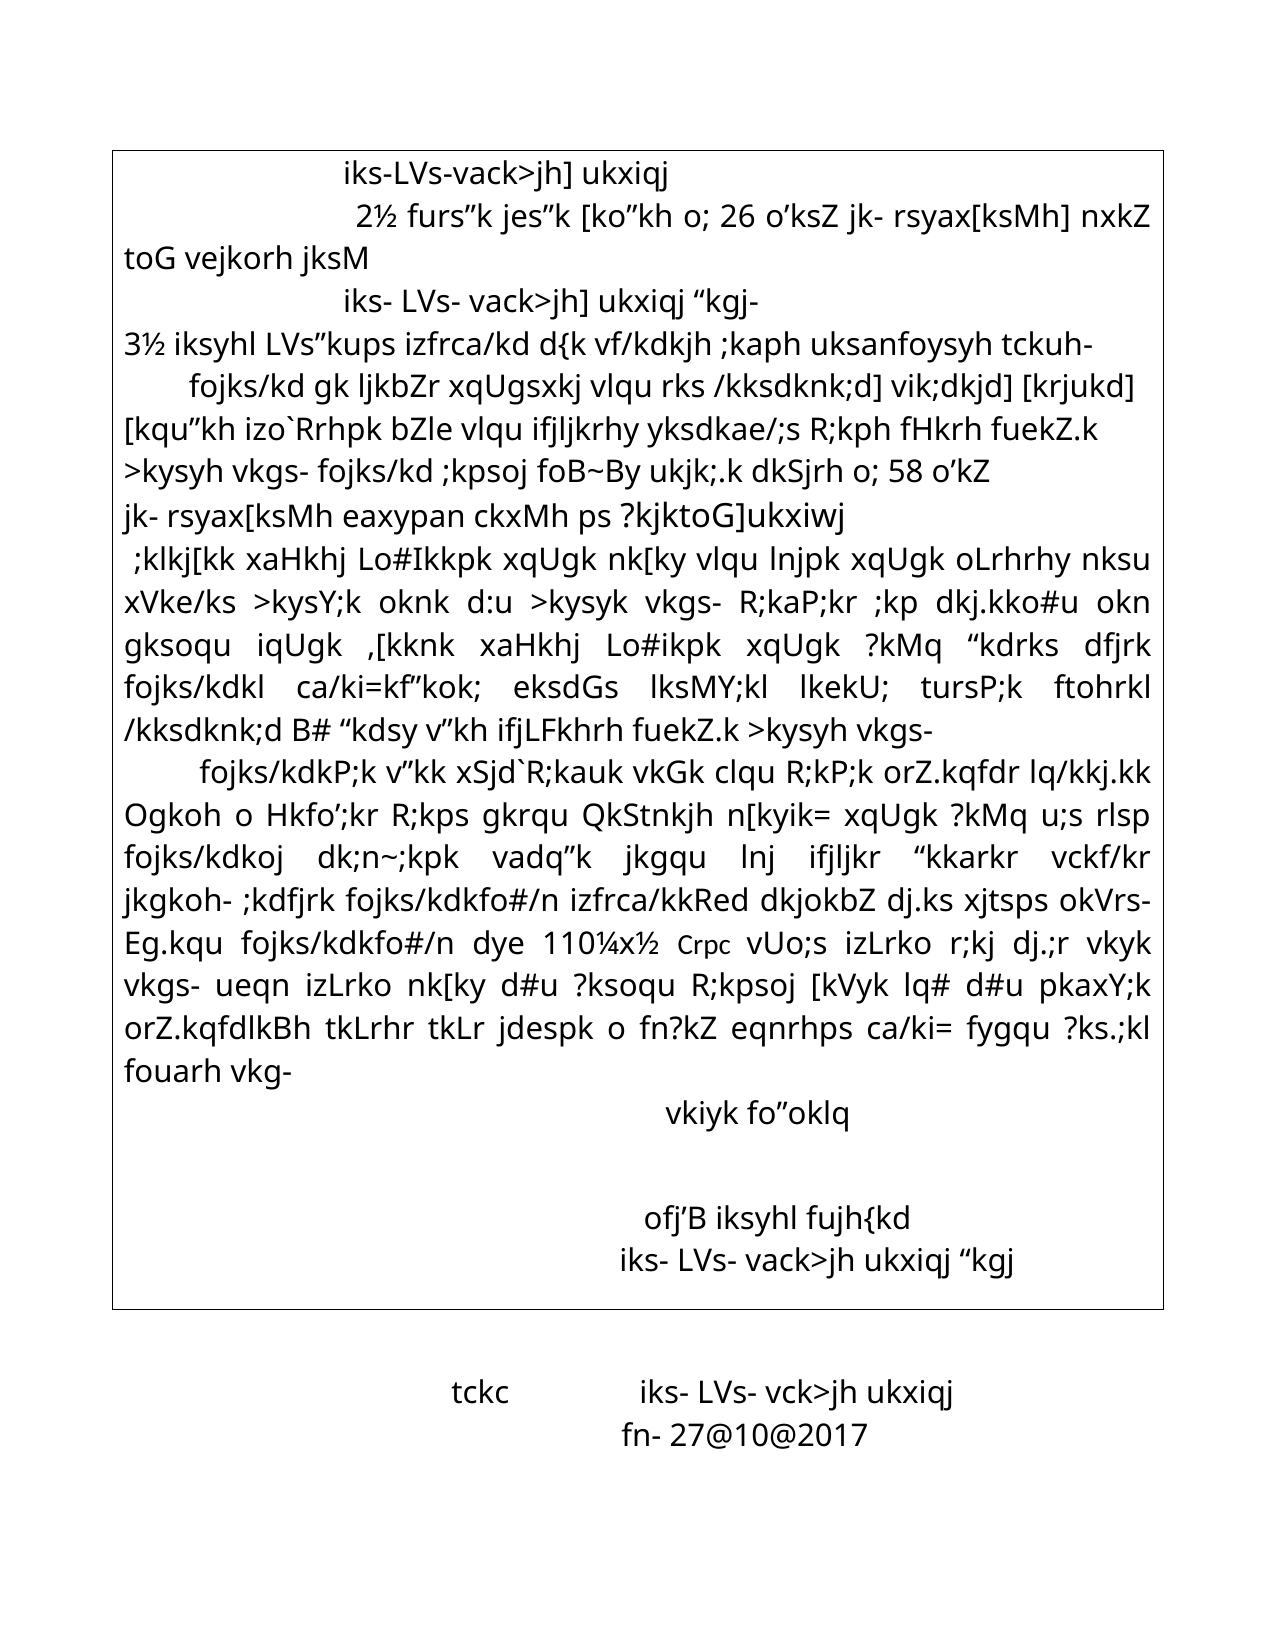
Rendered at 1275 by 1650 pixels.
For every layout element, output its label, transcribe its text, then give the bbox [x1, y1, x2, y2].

text tckc iks- LVs- vck>jh ukxiqj [150, 1370, 1125, 1413]
text fn- 27@10@2017 [150, 1413, 1125, 1456]
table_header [113, 151, 1163, 1309]
